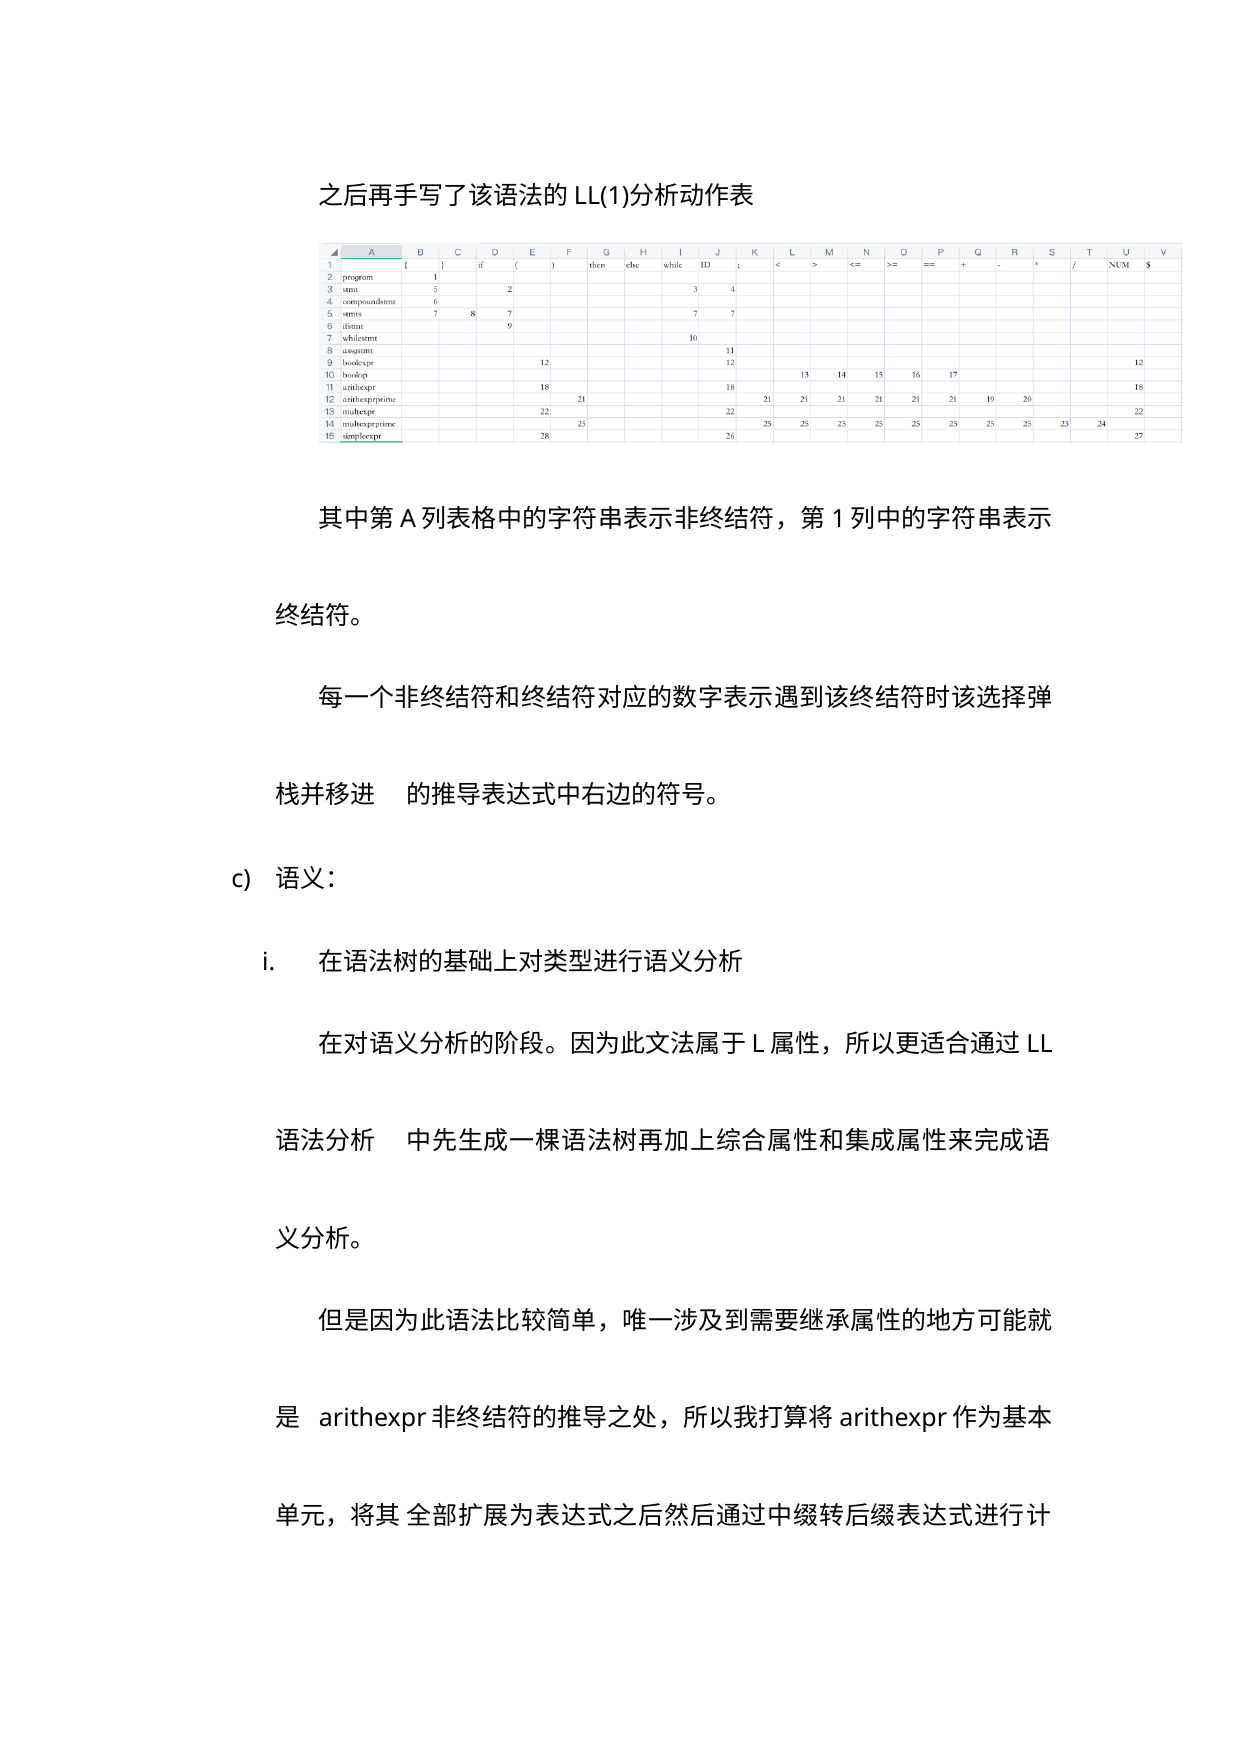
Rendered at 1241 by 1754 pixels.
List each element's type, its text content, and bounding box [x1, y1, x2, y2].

list 在对语义分析的阶段。因为此文法属于L属性，所以更适合通过LL语法分析 中先生成一棵语法树再加上综合属性和集成属性来完成语义分析。 [275, 1010, 1053, 1270]
list 其中第A列表格中的字符串表示非终结符，第1列中的字符串表示终结符。 [275, 485, 1053, 647]
list 语义： [231, 844, 1053, 909]
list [275, 1287, 1053, 1547]
list 之后再手写了该语法的LL(1)分析动作表 [275, 162, 1053, 227]
picture [318, 243, 1183, 443]
list 在语法树的基础上对类型进行语义分析 [275, 927, 1053, 992]
list 每一个非终结符和终结符对应的数字表示遇到该终结符时该选择弹栈并移进 的推导表达式中右边的符号。 [275, 664, 1053, 827]
